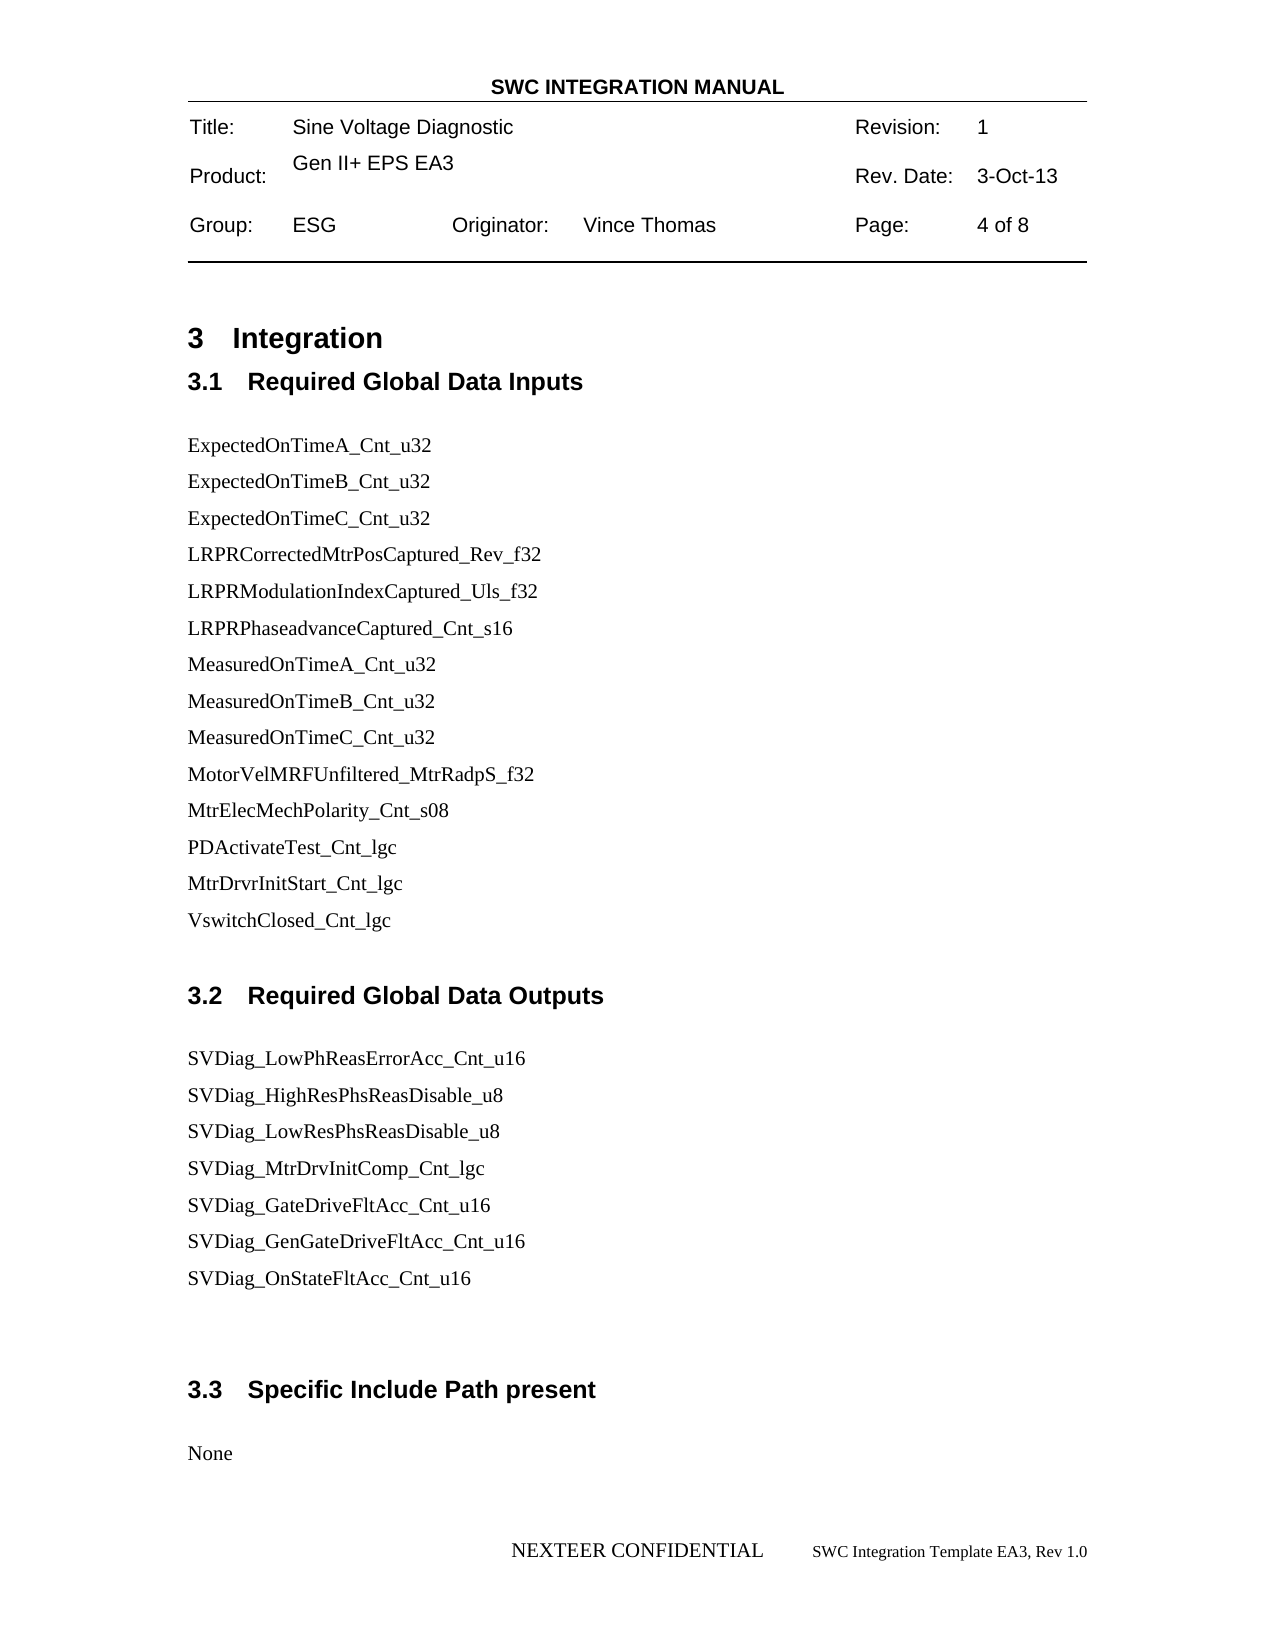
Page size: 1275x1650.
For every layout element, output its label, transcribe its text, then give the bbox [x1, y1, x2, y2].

text MtrDrvrInitStart_Cnt_lgc [187, 871, 1087, 895]
subtitle Required Global Data Inputs [187, 367, 1087, 396]
text LRPRPhaseadvanceCaptured_Cnt_s16 [187, 615, 1087, 639]
text SVDiag_LowPhReasErrorAcc_Cnt_u16 [187, 1046, 1087, 1070]
text MeasuredOnTimeC_Cnt_u32 [187, 725, 1087, 749]
text SVDiag_HighResPhsReasDisable_u8 [187, 1083, 1087, 1107]
text SVDiag_GenGateDriveFltAcc_Cnt_u16 [187, 1229, 1087, 1253]
text LRPRCorrectedMtrPosCaptured_Rev_f32 [187, 542, 1087, 566]
text None [187, 1441, 1087, 1465]
text MeasuredOnTimeB_Cnt_u32 [187, 688, 1087, 713]
text ExpectedOnTimeC_Cnt_u32 [187, 506, 1087, 530]
text MtrElecMechPolarity_Cnt_s08 [187, 798, 1087, 822]
text SVDiag_MtrDrvInitComp_Cnt_lgc [187, 1156, 1087, 1180]
text SVDiag_GateDriveFltAcc_Cnt_u16 [187, 1193, 1087, 1217]
subtitle Integration [187, 321, 1087, 355]
text ExpectedOnTimeB_Cnt_u32 [187, 469, 1087, 493]
subtitle Required Global Data Outputs [187, 981, 1087, 1010]
text MeasuredOnTimeA_Cnt_u32 [187, 652, 1087, 676]
text ExpectedOnTimeA_Cnt_u32 [187, 433, 1087, 457]
text MotorVelMRFUnfiltered_MtrRadpS_f32 [187, 762, 1087, 786]
text LRPRModulationIndexCaptured_Uls_f32 [187, 579, 1087, 603]
text VswitchClosed_Cnt_lgc [187, 908, 1087, 932]
text PDActivateTest_Cnt_lgc [187, 835, 1087, 859]
text SVDiag_LowResPhsReasDisable_u8 [187, 1119, 1087, 1143]
subtitle Specific Include Path present [187, 1375, 1087, 1404]
text SVDiag_OnStateFltAcc_Cnt_u16 [187, 1266, 1087, 1290]
